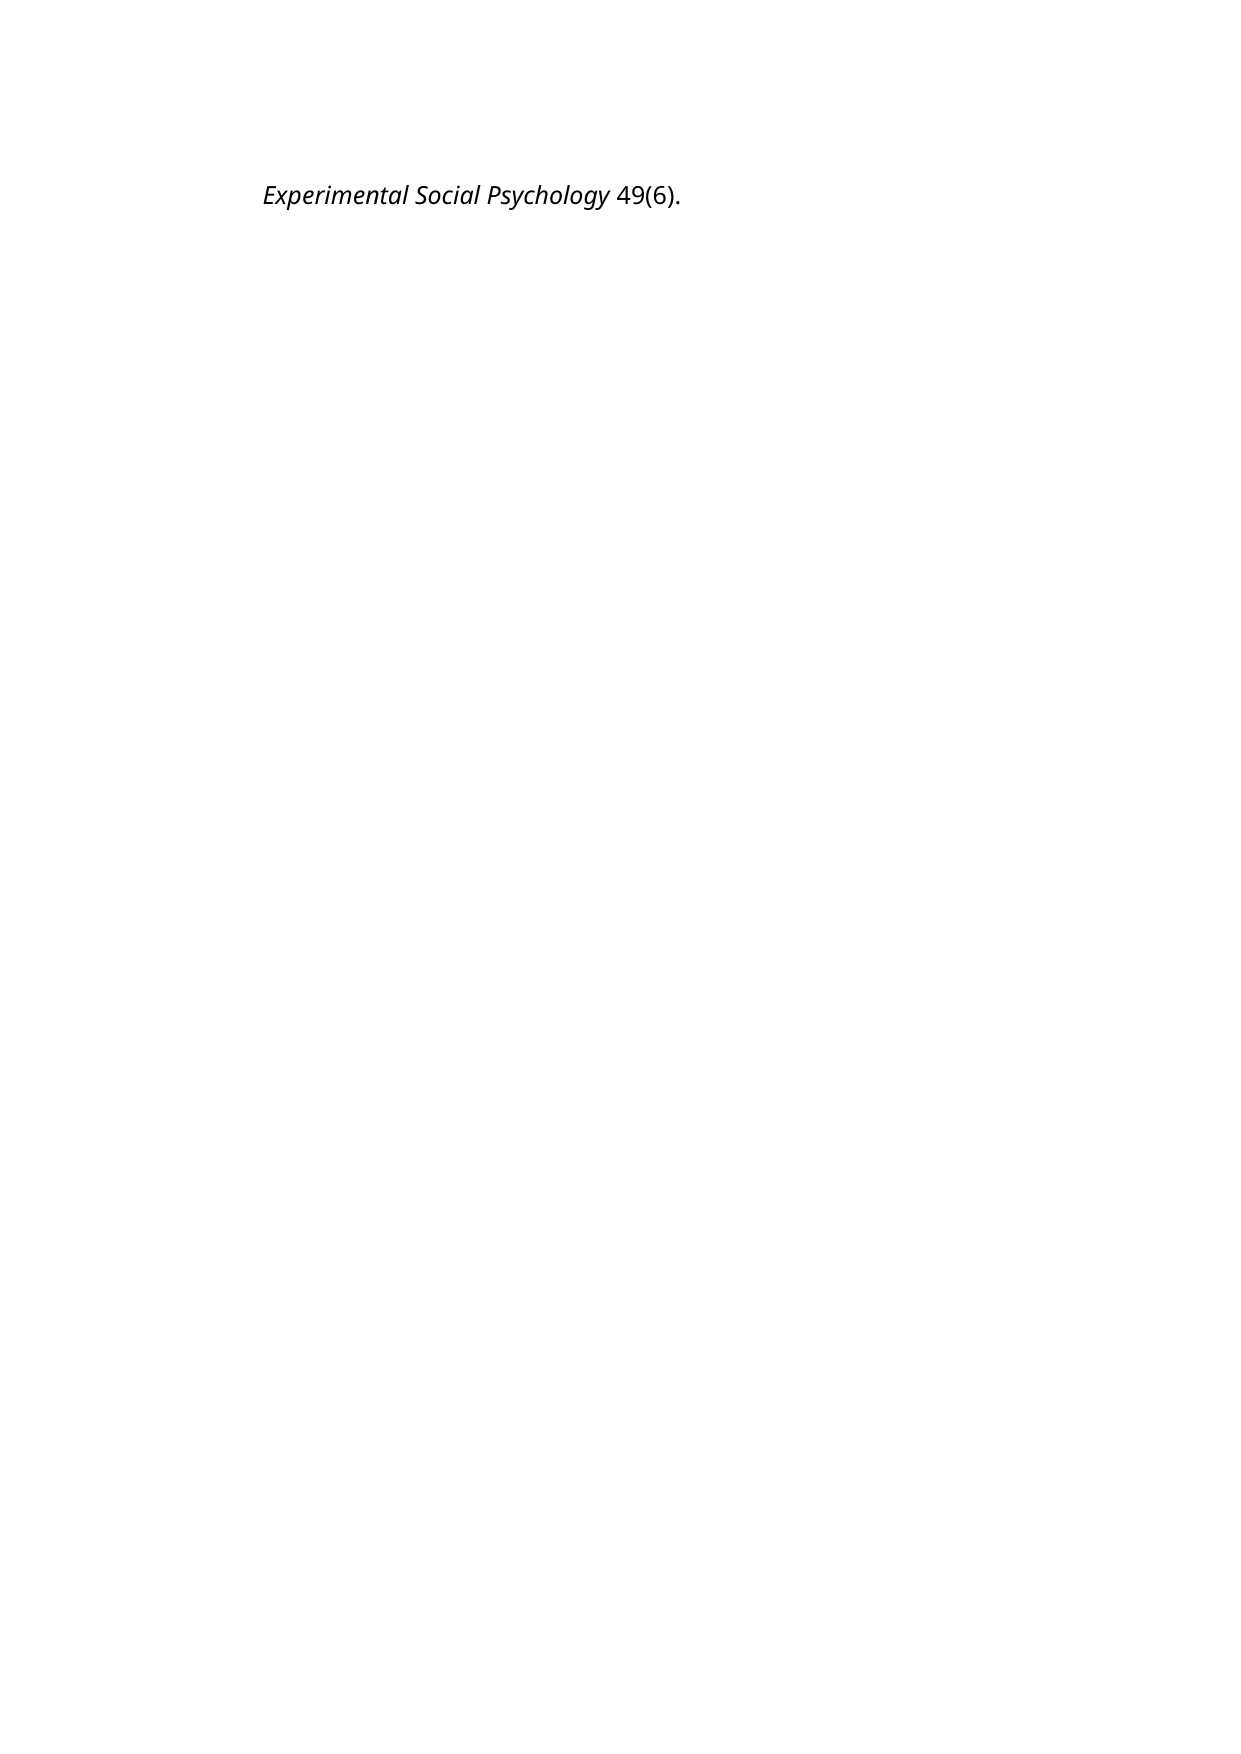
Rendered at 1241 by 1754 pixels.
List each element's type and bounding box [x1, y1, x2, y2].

text [187, 162, 1053, 227]
